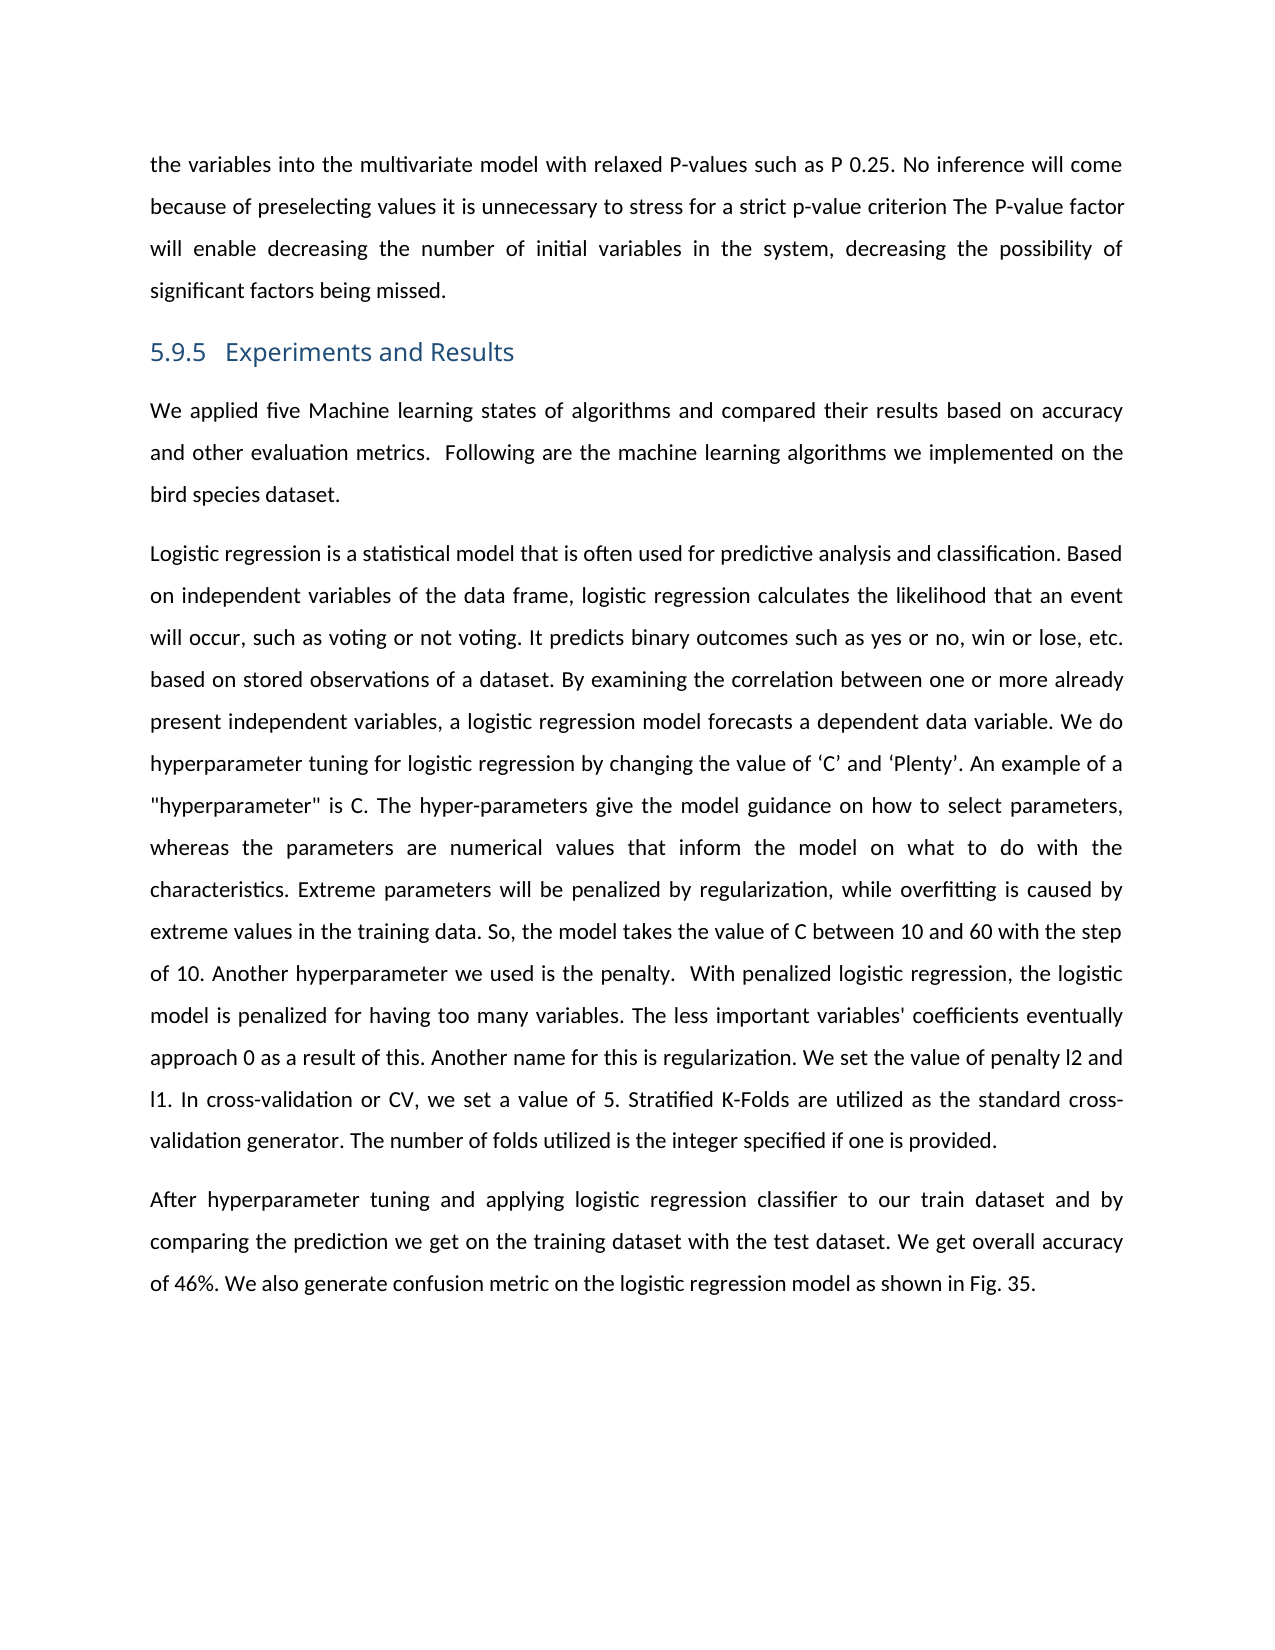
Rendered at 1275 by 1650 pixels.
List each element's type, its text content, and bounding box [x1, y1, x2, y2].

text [150, 150, 1125, 304]
text After hyperparameter tuning and applying logistic regression classifier to our train dataset and by comparing the prediction we get on the training dataset with the test dataset. We get overall accuracy of 46%. We also generate confusion metric on the logistic regression model as shown in Fig. 35. [150, 1185, 1125, 1297]
text We applied five Machine learning states of algorithms and compared their results based on accuracy and other evaluation metrics. Following are the machine learning algorithms we implemented on the bird species dataset. [150, 396, 1125, 508]
subtitle Experiments and Results [150, 334, 1125, 369]
text Logistic regression is a statistical model that is often used for predictive analysis and classification. Based on independent variables of the data frame, logistic regression calculates the likelihood that an event will occur, such as voting or not voting. It predicts binary outcomes such as yes or no, win or lose, etc. based on stored observations of a dataset. By examining the correlation between one or more already present independent variables, a logistic regression model forecasts a dependent data variable. We do hyperparameter tuning for logistic regression by changing the value of ‘C’ and ‘Plenty’. An example of a "hyperparameter" is C. The hyper-parameters give the model guidance on how to select parameters, whereas the parameters are numerical values that inform the model on what to do with the characteristics. Extreme parameters will be penalized by regularization, while overfitting is caused by extreme values in the training data. So, the model takes the value of C between 10 and 60 with the step of 10. Another hyperparameter we used is the penalty. With penalized logistic regression, the logistic model is penalized for having too many variables. The less important variables' coefficients eventually approach 0 as a result of this. Another name for this is regularization. We set the value of penalty l2 and l1. In cross-validation or CV, we set a value of 5. Stratified K-Folds are utilized as the standard cross-validation generator. The number of folds utilized is the integer specified if one is provided. [150, 539, 1125, 1155]
